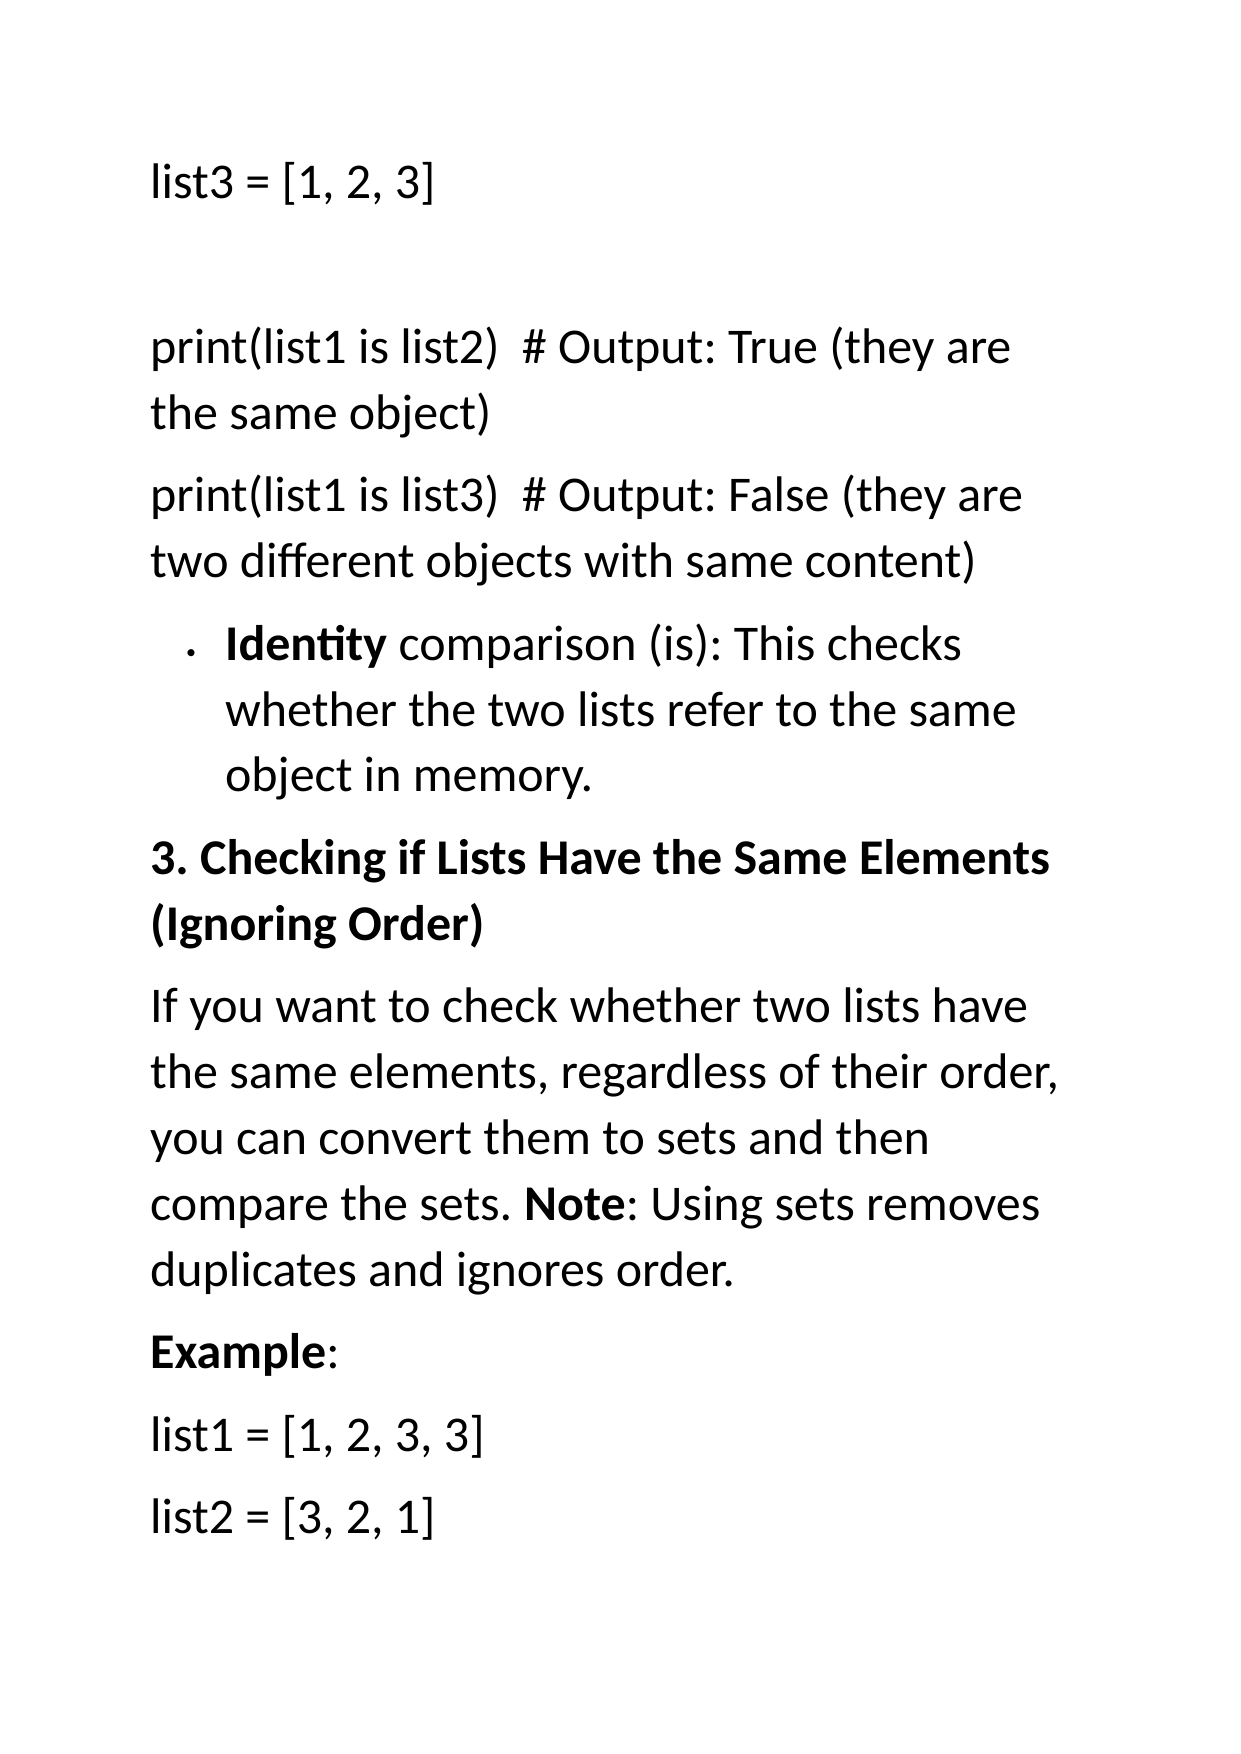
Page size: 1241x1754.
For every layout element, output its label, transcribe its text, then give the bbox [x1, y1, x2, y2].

text print(list1 is list2) # Output: True (they are the same object) [150, 315, 1090, 442]
text 3. Checking if Lists Have the Same Elements (Ignoring Order) [150, 826, 1090, 953]
list Identity comparison (is): This checks whether the two lists refer to the same object in memory. [187, 612, 1090, 804]
text Example: [150, 1320, 1090, 1381]
text list2 = [3, 2, 1] [150, 1485, 1090, 1546]
text If you want to check whether two lists have the same elements, regardless of their order, you can convert them to sets and then compare the sets. Note: Using sets removes duplicates and ignores order. [150, 974, 1090, 1298]
text list3 = [1, 2, 3] [150, 150, 1090, 211]
text print(list1 is list3) # Output: False (they are two different objects with same content) [150, 463, 1090, 590]
text list1 = [1, 2, 3, 3] [150, 1402, 1090, 1463]
